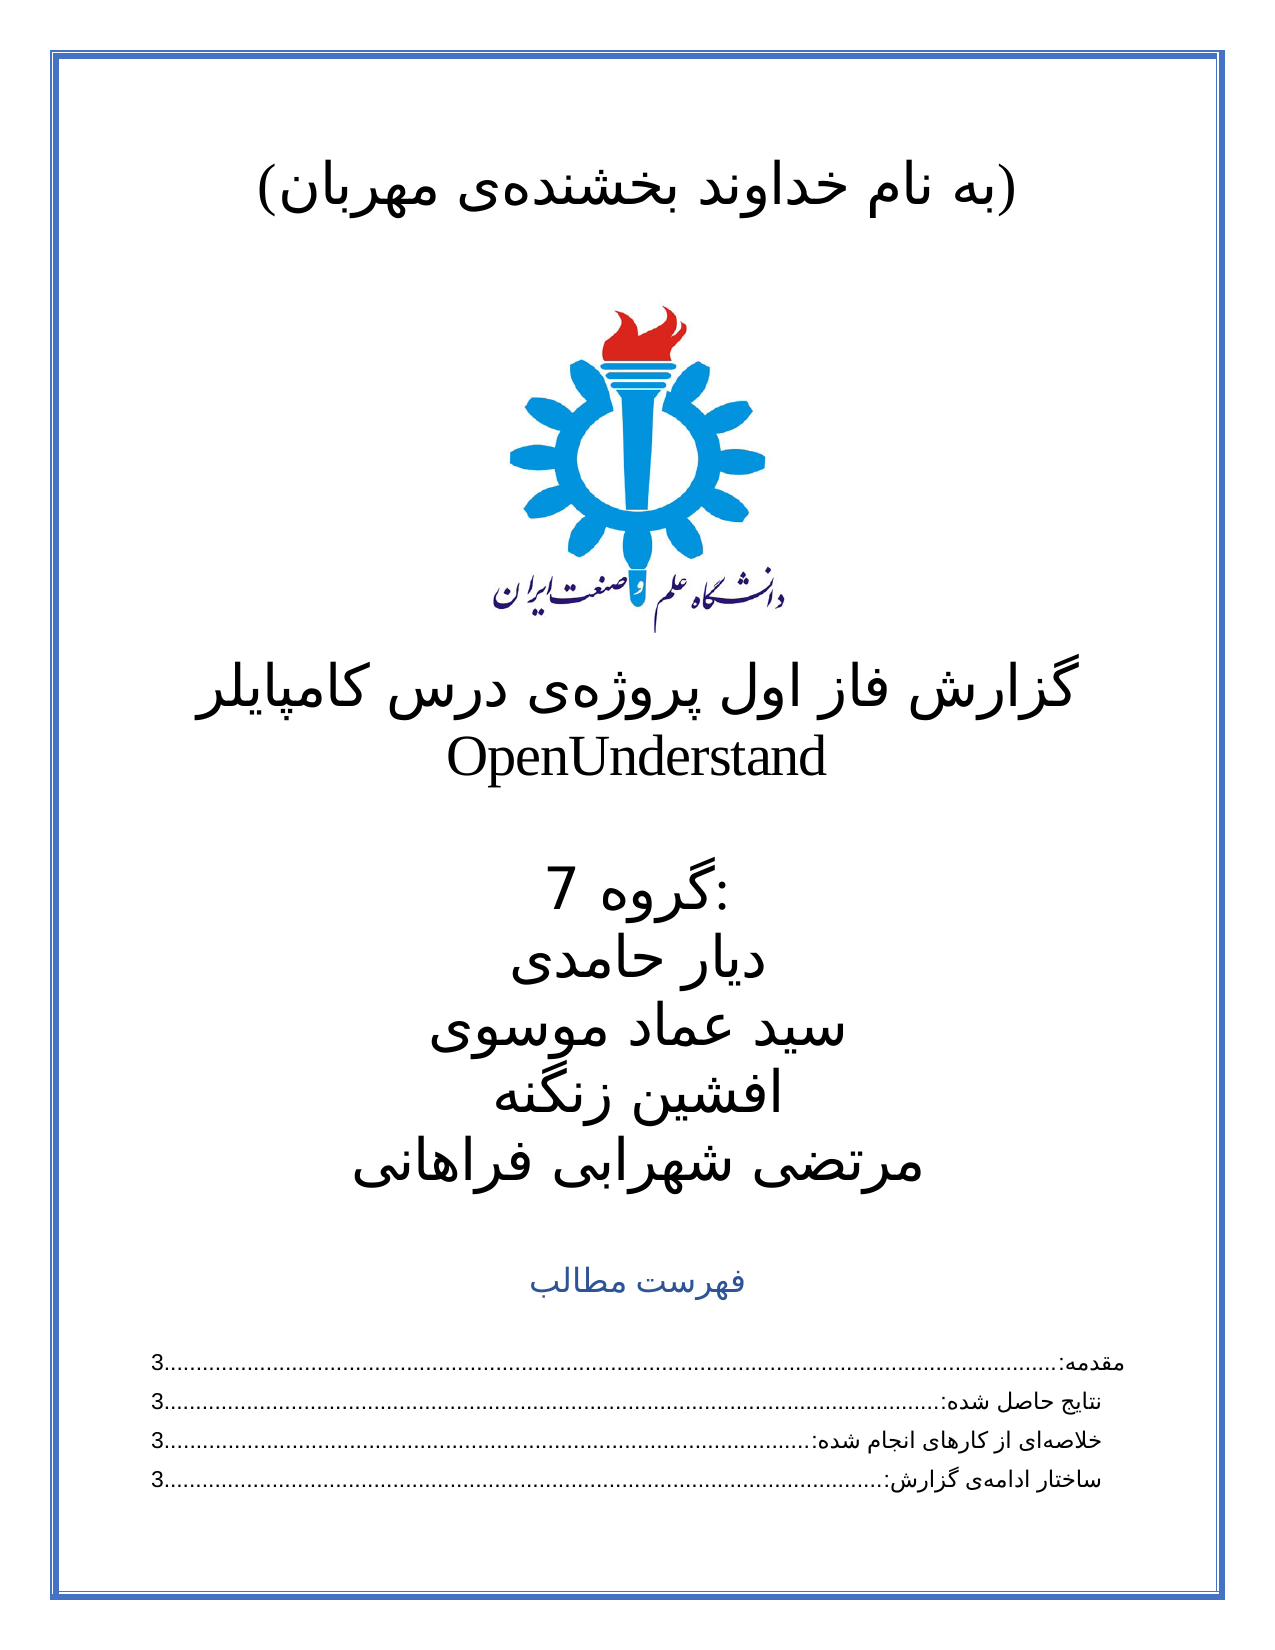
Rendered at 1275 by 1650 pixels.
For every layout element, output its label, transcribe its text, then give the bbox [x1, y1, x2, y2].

title افشین زنگنه [150, 1059, 1125, 1127]
title گروه 7: [150, 854, 1125, 923]
title مرتضی شهرابی فراهانی [150, 1127, 1125, 1194]
title سید عماد موسوی [150, 991, 1125, 1059]
title دیار حامدی [150, 923, 1125, 991]
title (به نام خداوند بخشنده‌ی مهربان) [150, 150, 1125, 218]
picture [461, 295, 816, 633]
title OpenUnderstand [150, 720, 1125, 787]
